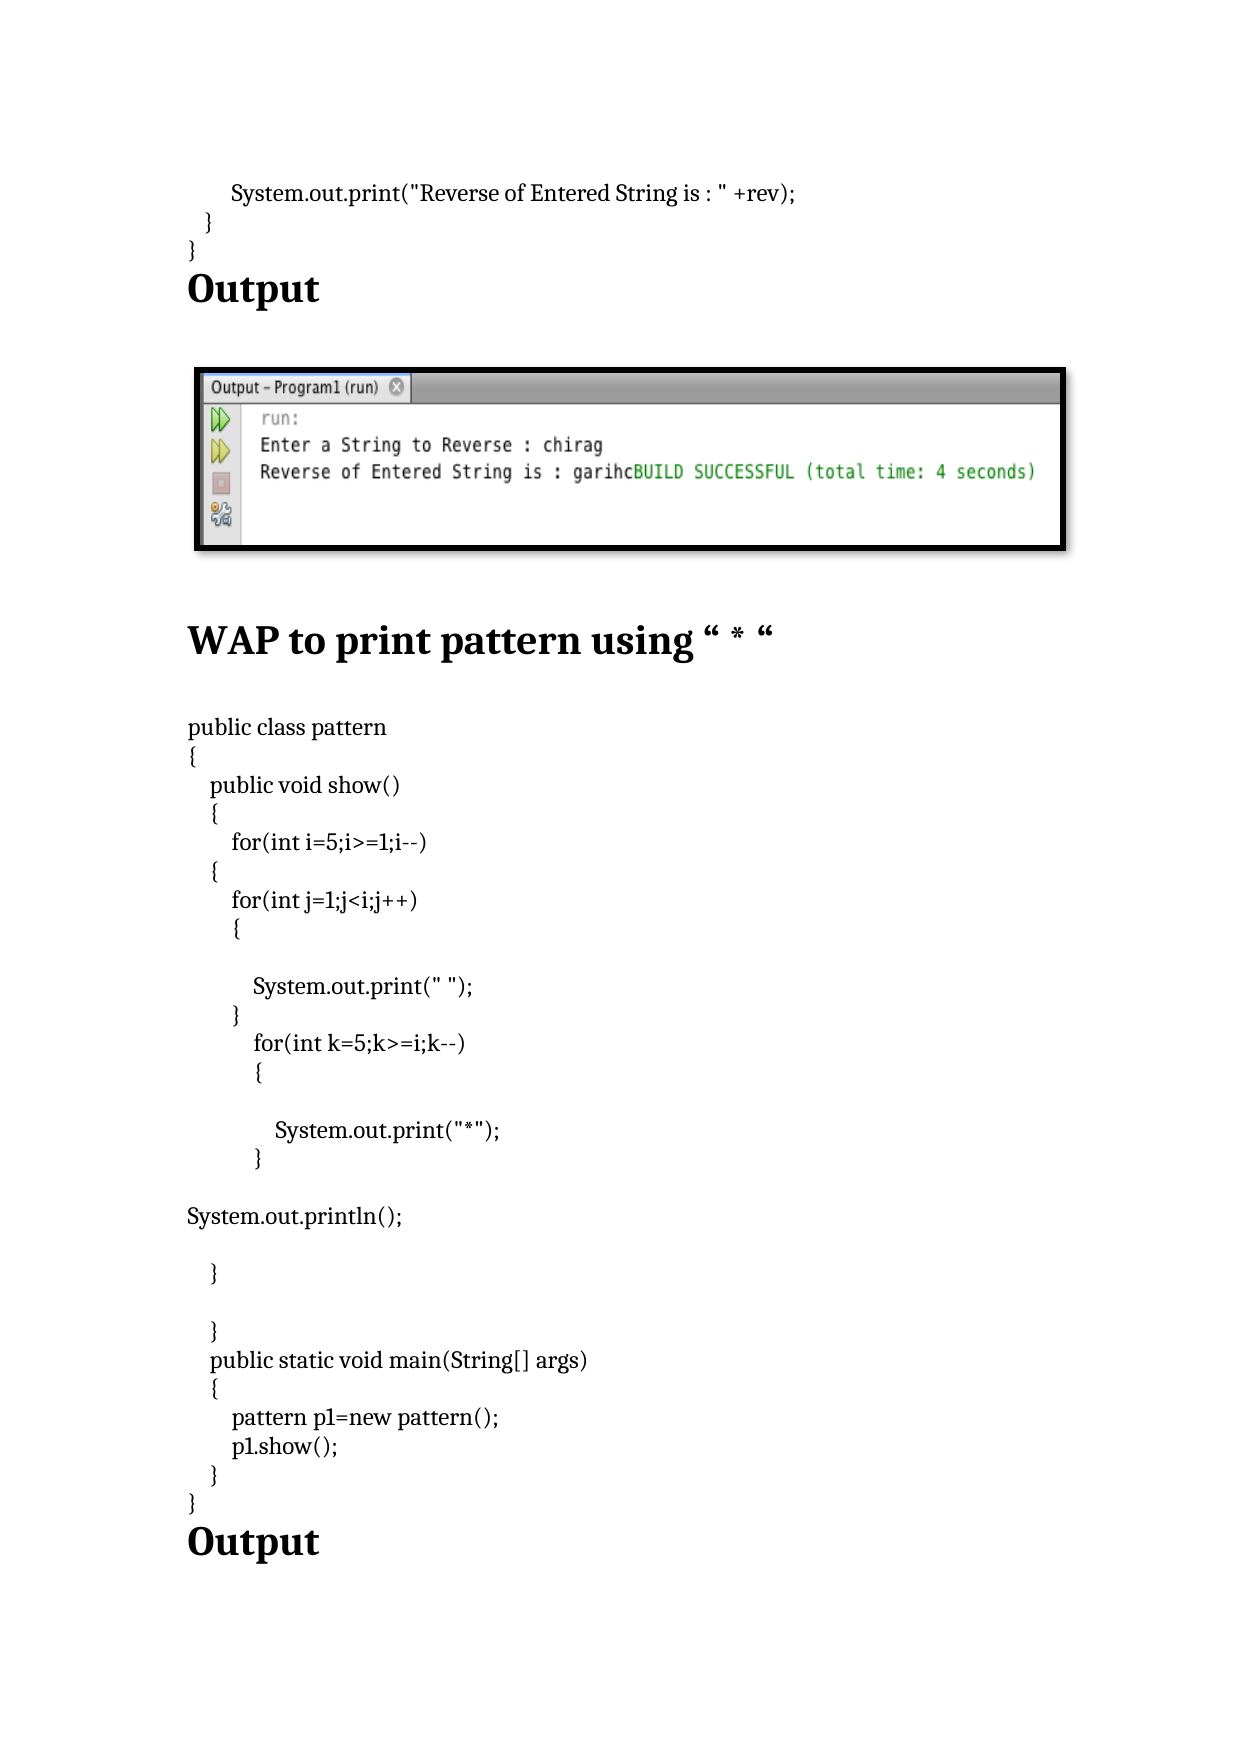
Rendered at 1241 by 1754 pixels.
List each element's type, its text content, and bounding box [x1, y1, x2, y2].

text System.out.print("*"); [187, 1116, 1053, 1144]
text p1.show(); [187, 1432, 1053, 1461]
text System.out.print("Reverse of Entered String is : " +rev); [187, 179, 1053, 207]
text for(int j=1;j<i;j++) [187, 886, 1053, 914]
text { [187, 1058, 1053, 1087]
text Output [187, 265, 1053, 313]
text } [187, 1259, 1053, 1288]
text for(int i=5;i>=1;i--) [187, 828, 1053, 857]
text { [187, 742, 1053, 771]
text public static void main(String[] args) [187, 1346, 1053, 1374]
text System.out.println(); [187, 1202, 1053, 1231]
text { [187, 914, 1053, 943]
text public void show() [187, 771, 1053, 799]
picture [200, 373, 1060, 545]
text } [187, 236, 1053, 265]
text } [187, 1001, 1053, 1029]
text } [187, 1317, 1053, 1346]
text } [187, 1461, 1053, 1489]
text Output [187, 1518, 1053, 1566]
text public class pattern [187, 713, 1053, 742]
text WAP to print pattern using “ * “ [187, 617, 1053, 665]
text for(int k=5;k>=i;k--) [187, 1029, 1053, 1058]
text System.out.print(" "); [187, 972, 1053, 1001]
text pattern p1=new pattern(); [187, 1403, 1053, 1432]
text } [187, 1489, 1053, 1518]
text { [187, 1374, 1053, 1403]
text { [187, 857, 1053, 886]
text } [187, 207, 1053, 236]
text { [187, 799, 1053, 828]
text } [187, 1144, 1053, 1173]
